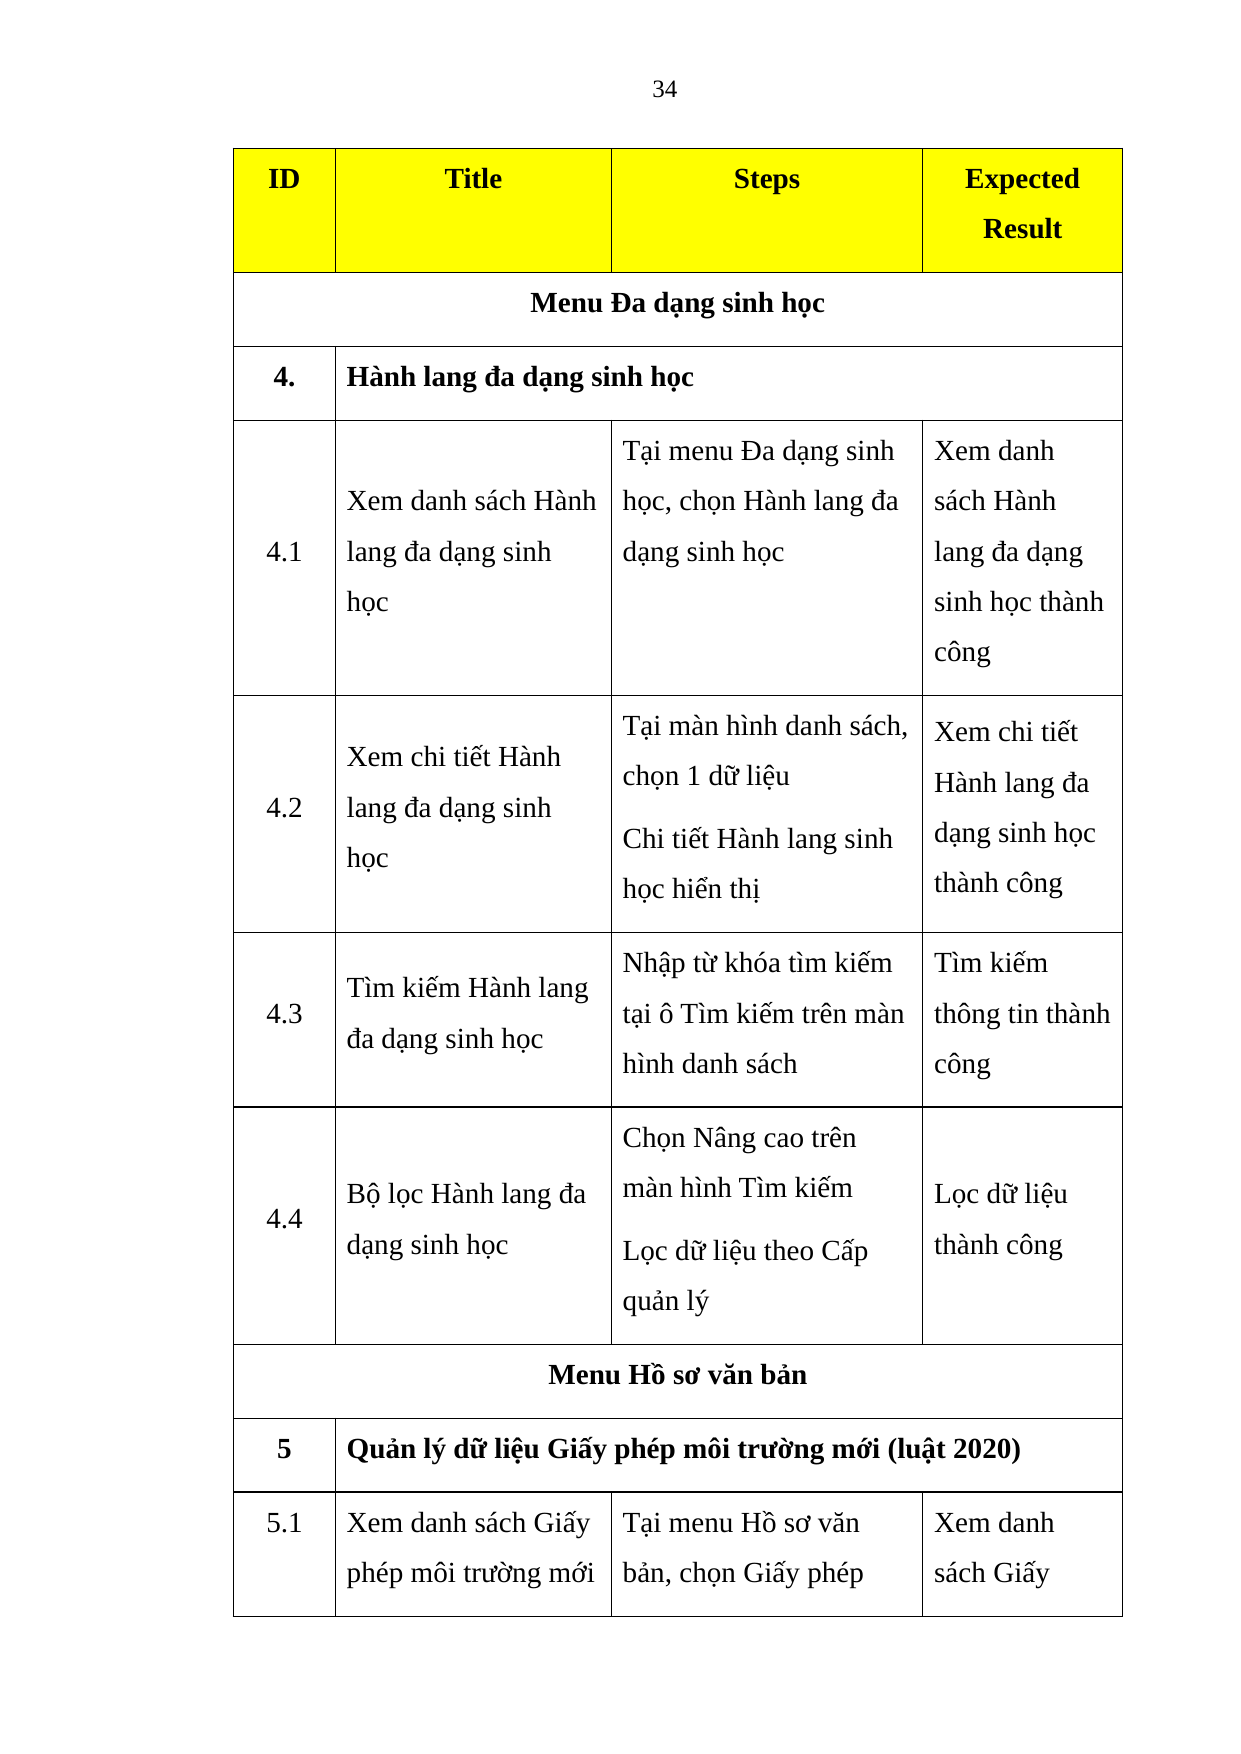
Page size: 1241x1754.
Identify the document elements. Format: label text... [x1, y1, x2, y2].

table_header Expected Result [923, 149, 1122, 272]
table_cell Xem chi tiết Hành lang đa dạng sinh học [336, 696, 611, 932]
table_header ID [234, 149, 335, 272]
table_cell Xem danh sách Hành lang đa dạng sinh học [336, 421, 611, 695]
table_cell Xem chi tiết Hành lang đa dạng sinh học thành công [923, 696, 1122, 932]
table_cell Chọn Nâng cao trên màn hình Tìm kiếm Lọc dữ liệu theo Cấp quản lý [612, 1108, 922, 1344]
table_cell Quản lý dữ liệu Giấy phép môi trường mới (luật 2020) [336, 1419, 1122, 1491]
table_cell 5.1 [234, 1493, 335, 1616]
table_cell Xem danh sách Giấy phép môi trường mới [336, 1493, 611, 1616]
table_cell 4. [234, 347, 335, 419]
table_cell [612, 1493, 922, 1616]
table_cell 4.2 [234, 696, 335, 932]
table_cell Tìm kiếm thông tin thành công [923, 933, 1122, 1106]
table_cell Nhập từ khóa tìm kiếm tại ô Tìm kiếm trên màn hình danh sách [612, 933, 922, 1106]
table_cell 4.1 [234, 421, 335, 695]
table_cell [923, 1493, 1122, 1616]
table_cell Tại màn hình danh sách, chọn 1 dữ liệu Chi tiết Hành lang sinh học hiển thị [612, 696, 922, 932]
table_cell 4.4 [234, 1108, 335, 1344]
table_cell Hành lang đa dạng sinh học [336, 347, 1122, 419]
table_cell Tại menu Đa dạng sinh học, chọn Hành lang đa dạng sinh học [612, 421, 922, 695]
table_cell Lọc dữ liệu thành công [923, 1108, 1122, 1344]
table_cell Xem danh sách Hành lang đa dạng sinh học thành công [923, 421, 1122, 695]
table_cell 5 [234, 1419, 335, 1491]
table_cell Bộ lọc Hành lang đa dạng sinh học [336, 1108, 611, 1344]
table_header Title [336, 149, 611, 272]
table_cell Menu Hồ sơ văn bản [234, 1345, 1122, 1418]
table_cell 4.3 [234, 933, 335, 1106]
table_cell Tìm kiếm Hành lang đa dạng sinh học [336, 933, 611, 1106]
table_header Steps [612, 149, 922, 272]
table_cell Menu Đa dạng sinh học [234, 273, 1122, 346]
